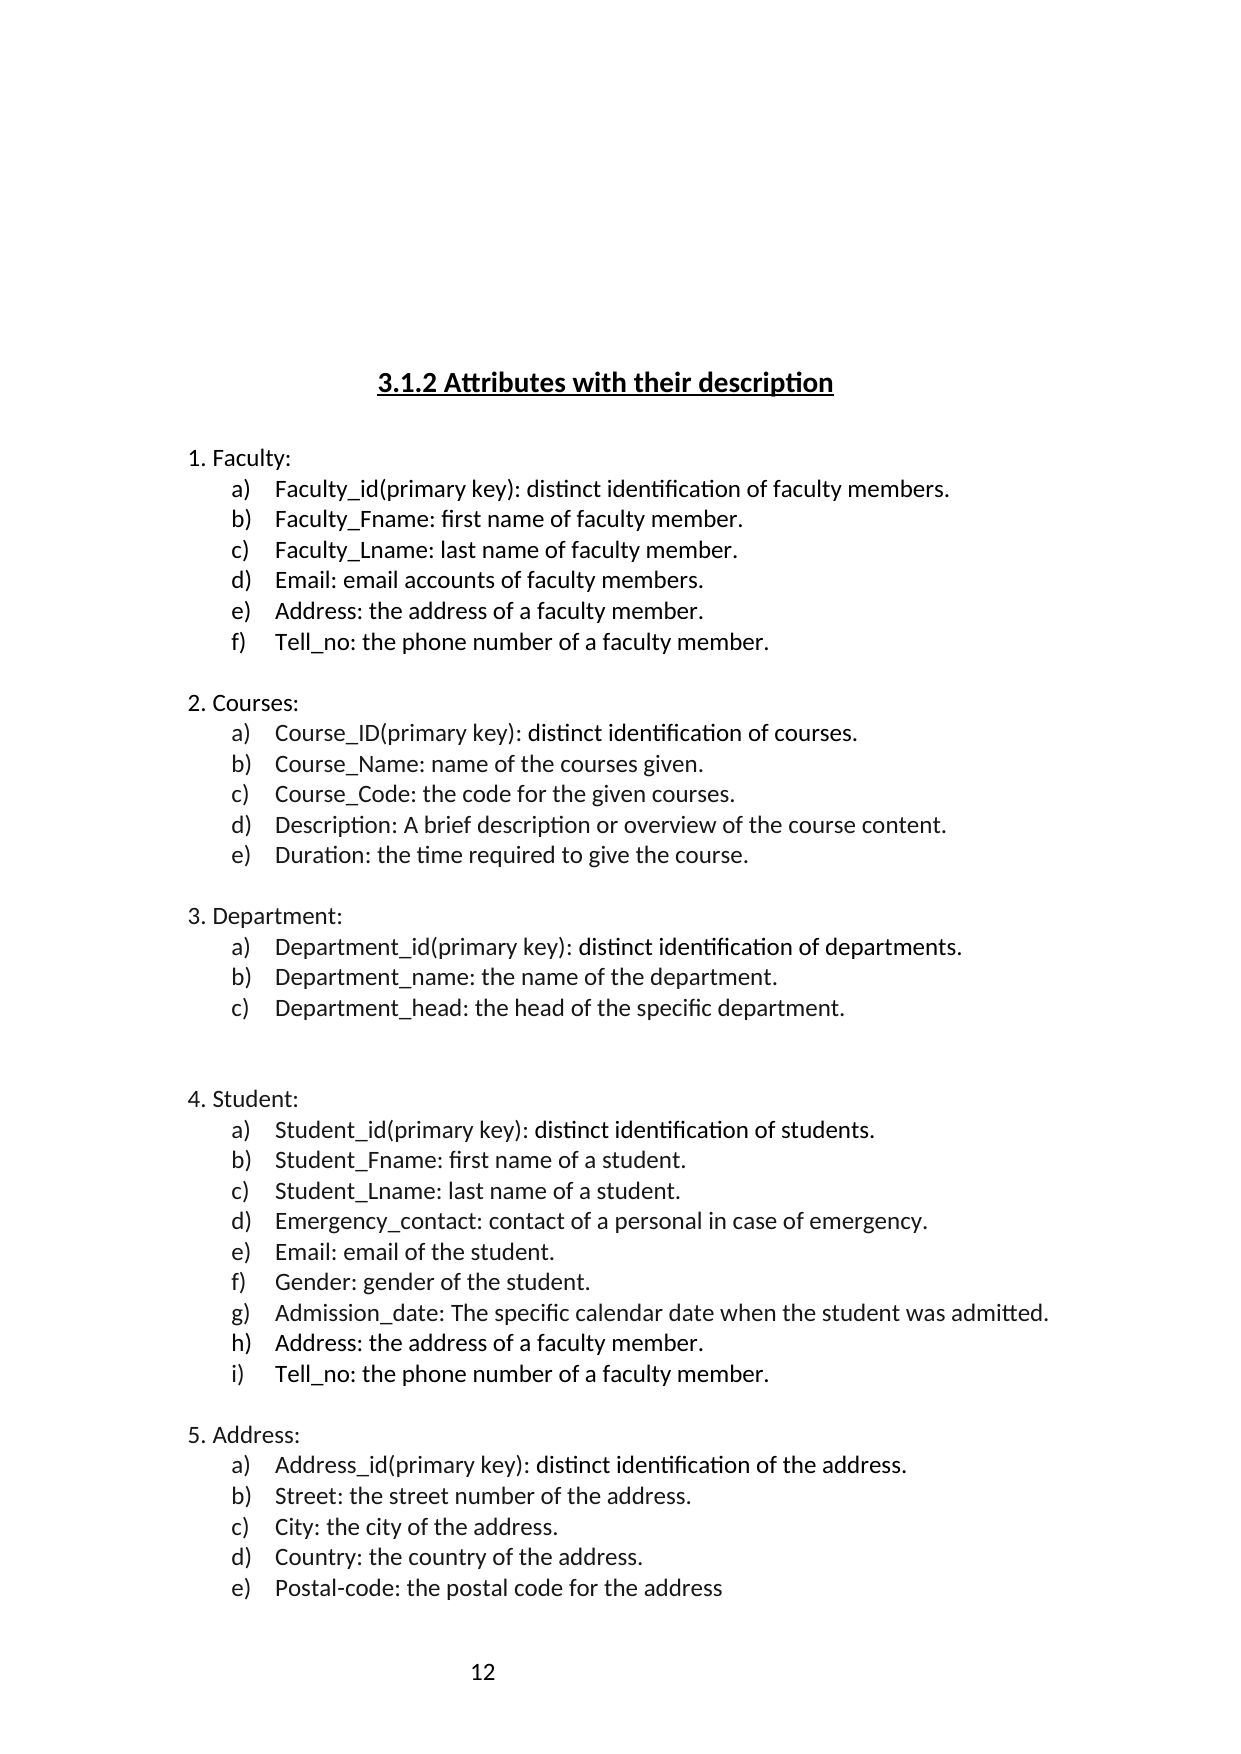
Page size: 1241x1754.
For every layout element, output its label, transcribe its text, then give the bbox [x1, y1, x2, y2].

list City: the city of the address. [231, 1511, 1053, 1541]
list Email: email of the student. [231, 1236, 1053, 1267]
list Student_Lname: last name of a student. [231, 1175, 1053, 1206]
list Course_Name: name of the courses given. [231, 748, 1053, 778]
list Tell_no: the phone number of a faculty member. [231, 626, 1053, 656]
list Address: the address of a faculty member. [231, 595, 1053, 626]
list Address_id(primary key): distinct identification of the address. [231, 1450, 1053, 1480]
list Tell_no: the phone number of a faculty member. [231, 1358, 1053, 1389]
list Faculty_Fname: first name of faculty member. [231, 503, 1053, 534]
list Department_head: the head of the specific department. [231, 992, 1053, 1022]
list Emergency_contact: contact of a personal in case of emergency. [231, 1206, 1053, 1236]
list Faculty: [187, 442, 1053, 473]
list Faculty_id(primary key): distinct identification of faculty members. [231, 473, 1053, 503]
list Department_id(primary key): distinct identification of departments. [231, 931, 1053, 961]
list Courses: [187, 687, 1053, 717]
list Student: [187, 1083, 1053, 1114]
list Address: [187, 1419, 1053, 1450]
list Description: A brief description or overview of the course content. [231, 809, 1053, 839]
list Email: email accounts of faculty members. [231, 564, 1053, 595]
list Postal-code: the postal code for the address [231, 1572, 1053, 1602]
list Street: the street number of the address. [231, 1480, 1053, 1511]
list Course_Code: the code for the given courses. [231, 778, 1053, 809]
list Faculty_Lname: last name of faculty member. [231, 534, 1053, 564]
list Student_id(primary key): distinct identification of students. [231, 1114, 1053, 1144]
list Department: [187, 900, 1053, 931]
list Admission_date: The specific calendar date when the student was admitted. [231, 1297, 1053, 1328]
list Course_ID(primary key): distinct identification of courses. [231, 717, 1053, 748]
list Student_Fname: first name of a student. [231, 1144, 1053, 1175]
list Country: the country of the address. [231, 1541, 1053, 1572]
list Duration: the time required to give the course. [231, 839, 1053, 870]
list Department_name: the name of the department. [231, 961, 1053, 992]
list Address: the address of a faculty member. [231, 1328, 1053, 1358]
list 3.1.2 Attributes with their description [187, 364, 1053, 399]
list Gender: gender of the student. [231, 1267, 1053, 1297]
